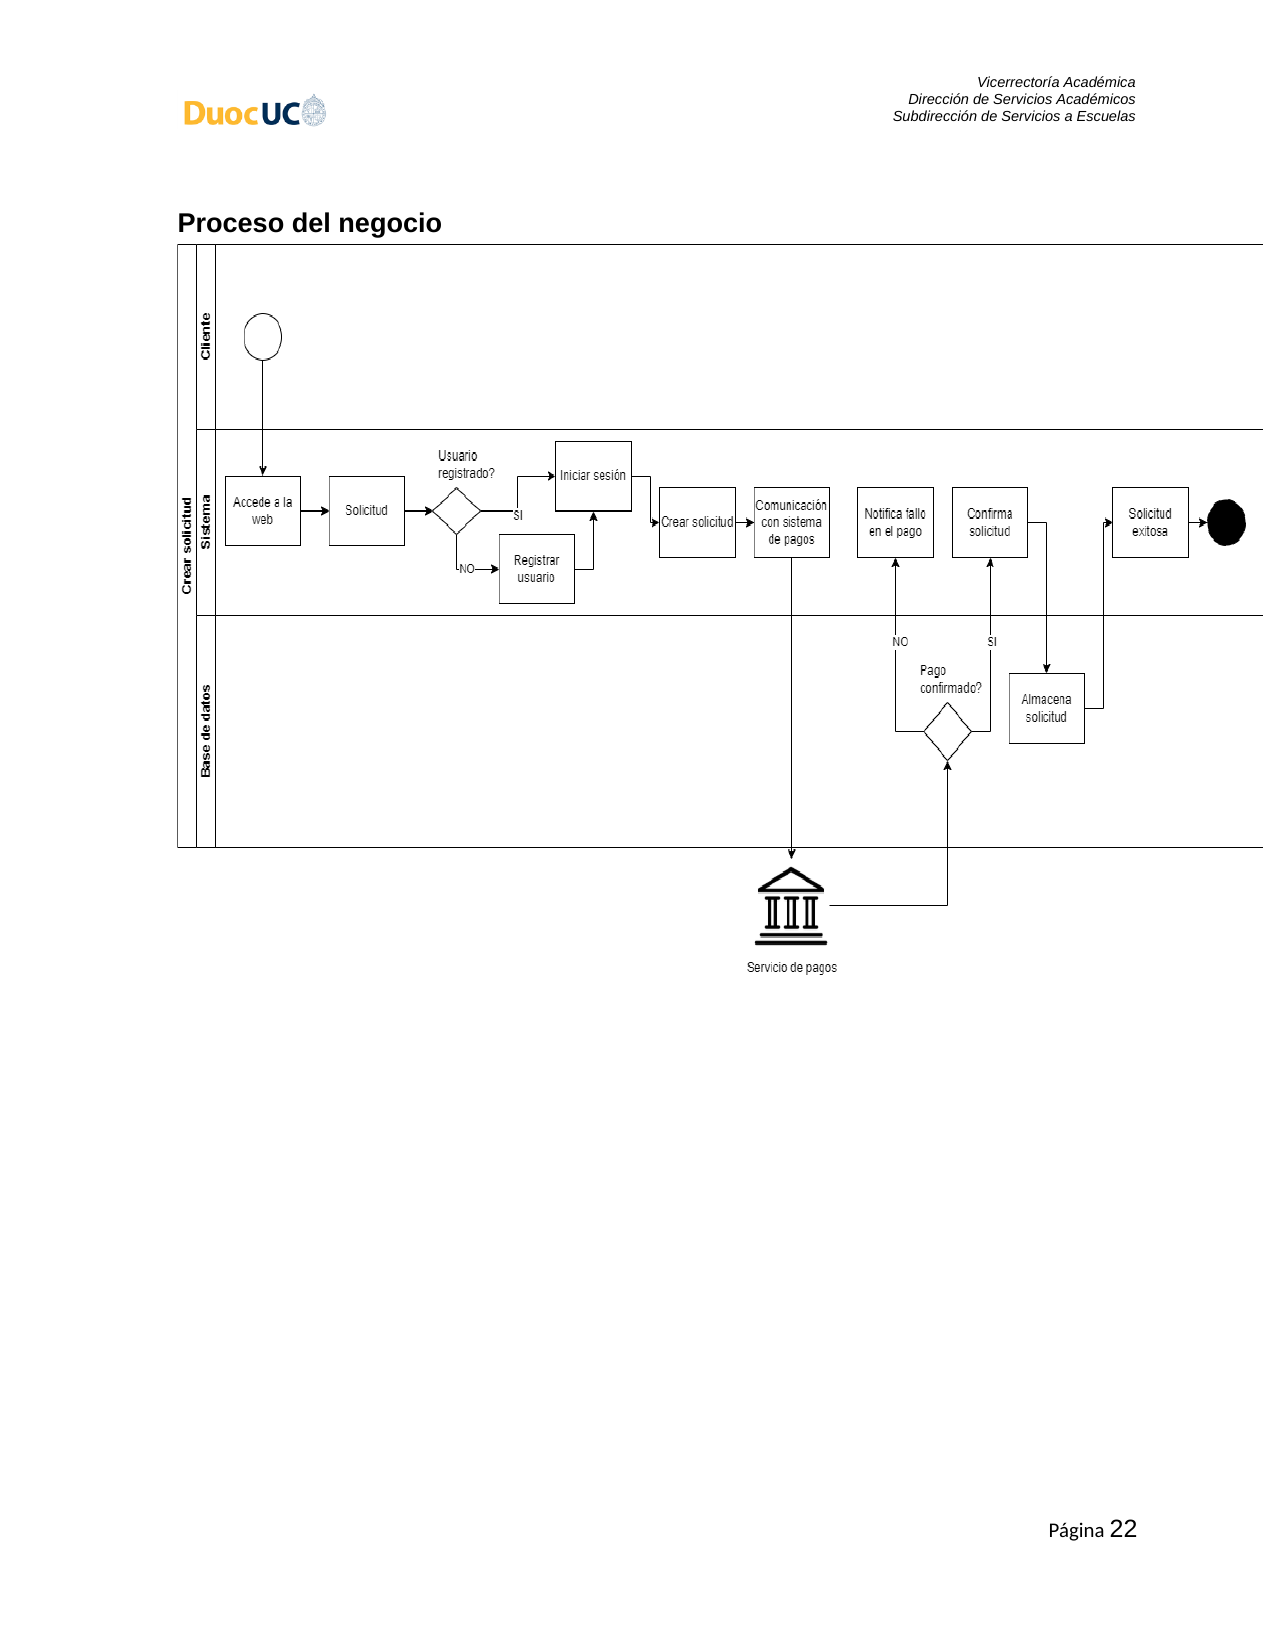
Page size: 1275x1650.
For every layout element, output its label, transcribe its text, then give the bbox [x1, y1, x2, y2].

subtitle Proceso del negocio [177, 207, 1137, 238]
picture [177, 244, 1263, 995]
picture [177, 90, 331, 129]
